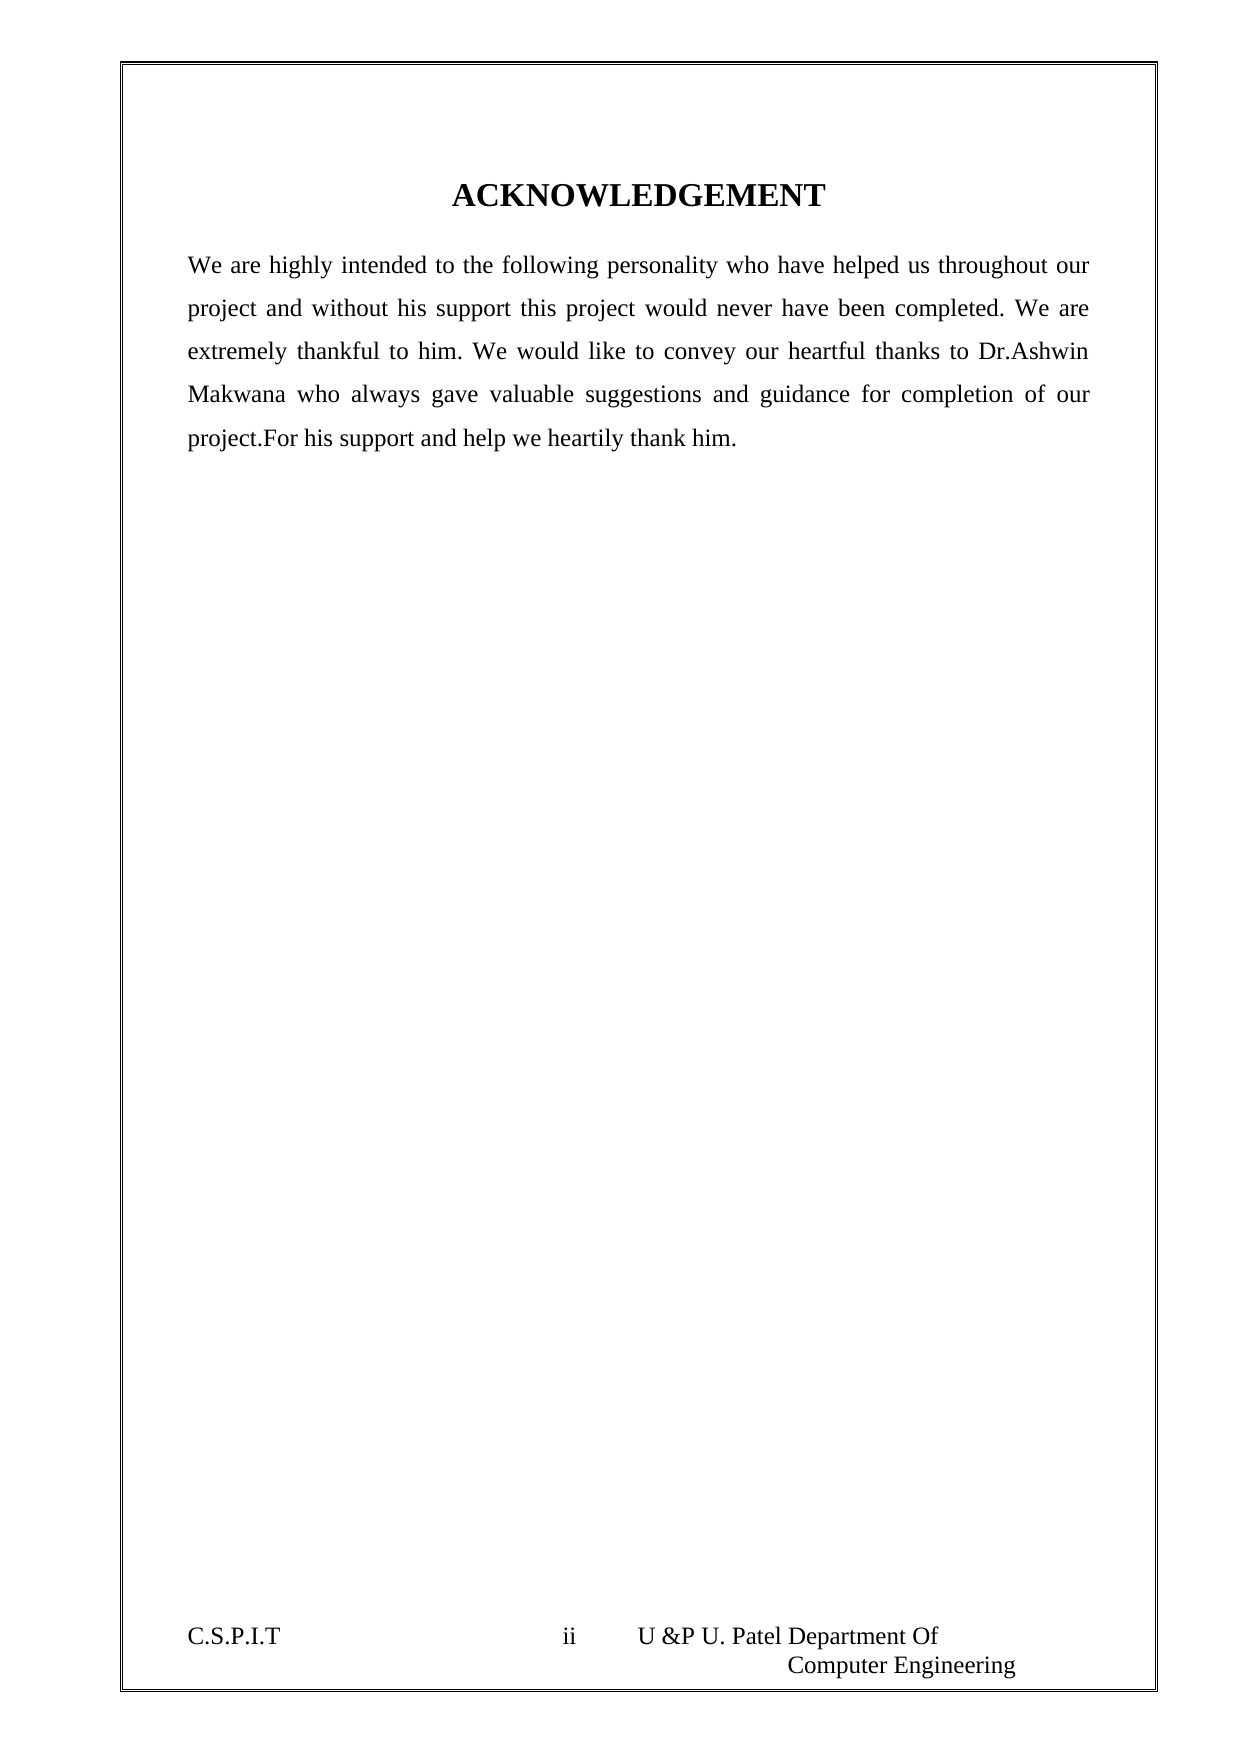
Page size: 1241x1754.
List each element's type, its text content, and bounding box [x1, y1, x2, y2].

subtitle ACKNOWLEDGEMENT [187, 175, 1090, 213]
text We are highly intended to the following personality who have helped us throughout our project and without his support this project would never have been completed. We are extremely thankful to him. We would like to convey our heartful thanks to Dr.Ashwin Makwana who always gave valuable suggestions and guidance for completion of our project.For his support and help we heartily thank him. [187, 250, 1090, 451]
